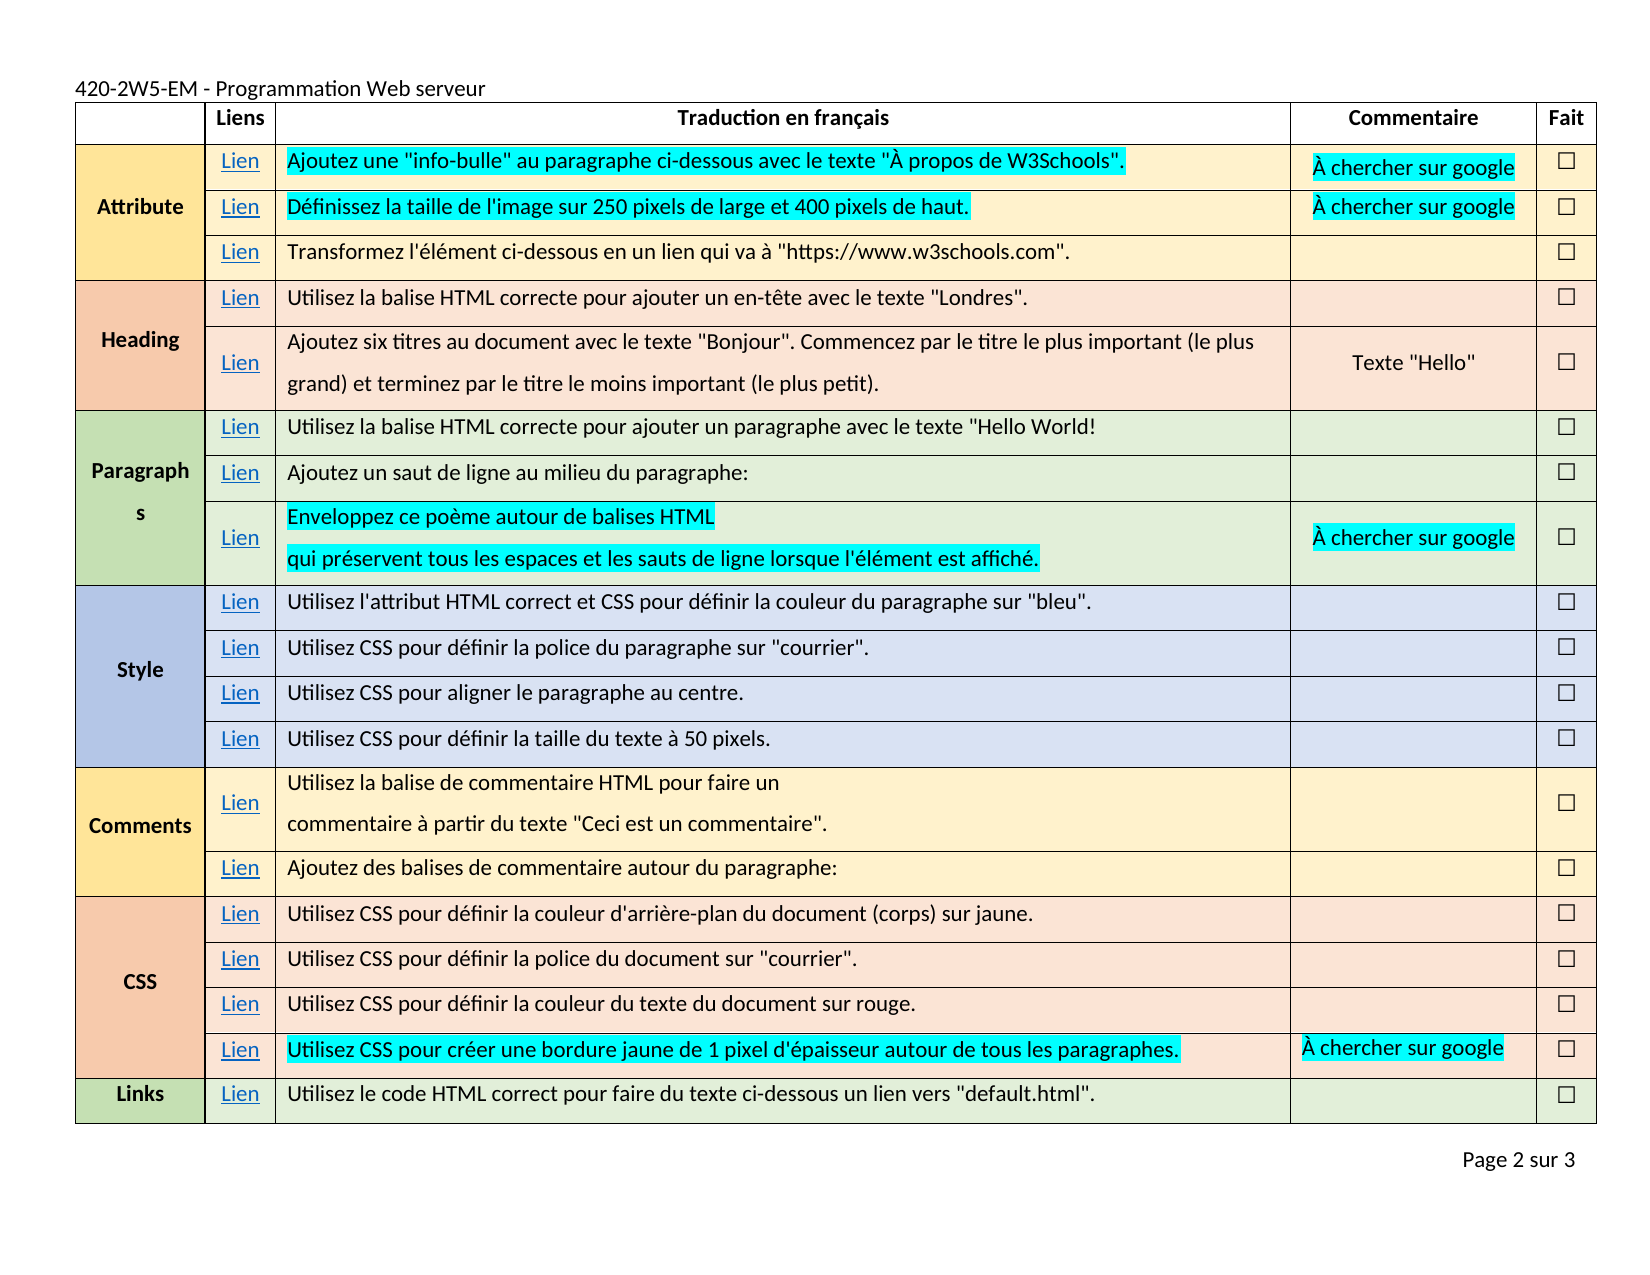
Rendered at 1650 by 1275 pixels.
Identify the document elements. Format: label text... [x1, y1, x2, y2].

table_cell [1291, 411, 1536, 455]
table_cell [1291, 236, 1536, 280]
table_cell Ajoutez six titres au document avec le texte "Bonjour". Commencez par le titre le plus important (le plus grand) et terminez par le titre le moins important (le plus petit). [276, 327, 1290, 410]
table_cell Utilisez CSS pour définir la couleur d'arrière-plan du document (corps) sur jaune. [276, 897, 1290, 942]
table_cell Lien [206, 411, 275, 455]
table_cell Comments [76, 768, 204, 896]
table_cell [1291, 586, 1536, 630]
table_cell Utilisez le code HTML correct pour faire du texte ci-dessous un lien vers "default.html". [276, 1079, 1290, 1123]
table_cell À chercher sur google [1291, 145, 1536, 189]
table_cell À chercher sur google [1291, 502, 1536, 585]
table_cell Lien [206, 586, 275, 630]
table_cell Utilisez la balise HTML correcte pour ajouter un paragraphe avec le texte "Hello World! [276, 411, 1290, 455]
table_cell Définissez la taille de l'image sur 250 pixels de large et 400 pixels de haut. [276, 191, 1290, 235]
table_cell [1291, 631, 1536, 676]
table_cell Lien [206, 943, 275, 987]
table_cell [1291, 852, 1536, 896]
table_cell Utilisez CSS pour aligner le paragraphe au centre. [276, 677, 1290, 721]
table_cell Paragraphs [76, 411, 204, 585]
table_cell Lien [206, 631, 275, 676]
table_cell Lien [206, 1079, 275, 1123]
table_cell [1291, 456, 1536, 501]
table_cell [1291, 677, 1536, 721]
table_cell Utilisez CSS pour définir la police du document sur "courrier". [276, 943, 1290, 987]
table_cell Lien [206, 852, 275, 896]
table_cell Utilisez CSS pour définir la police du paragraphe sur "courrier". [276, 631, 1290, 676]
table_cell Lien [206, 768, 275, 851]
table_cell [1291, 943, 1536, 987]
table_cell [1291, 897, 1536, 942]
table_cell Utilisez CSS pour définir la couleur du texte du document sur rouge. [276, 988, 1290, 1032]
table_cell Utilisez CSS pour définir la taille du texte à 50 pixels. [276, 722, 1290, 767]
table_cell [1291, 722, 1536, 767]
table_cell Utilisez la balise HTML correcte pour ajouter un en-tête avec le texte "Londres". [276, 281, 1290, 326]
table_cell À chercher sur google [1291, 191, 1536, 235]
table_cell Lien [206, 988, 275, 1032]
table_header Traduction en français [276, 103, 1290, 144]
table_cell CSS [76, 897, 204, 1078]
table_cell Lien [206, 281, 275, 326]
table_cell Utilisez la balise de commentaire HTML pour faire un commentaire à partir du texte "Ceci est un commentaire". [276, 768, 1290, 851]
table_cell Heading [76, 281, 204, 410]
table_header [76, 103, 204, 144]
table_cell [1291, 1079, 1536, 1123]
table_cell Texte "Hello" [1291, 327, 1536, 410]
table_cell Lien [206, 897, 275, 942]
table_cell Lien [206, 327, 275, 410]
table_cell Transformez l'élément ci-dessous en un lien qui va à "https://www.w3schools.com". [276, 236, 1290, 280]
table_cell [1291, 281, 1536, 326]
table_cell Lien [206, 145, 275, 189]
table_cell [1291, 768, 1536, 851]
table_cell À chercher sur google [1291, 1034, 1536, 1078]
table_cell Utilisez CSS pour créer une bordure jaune de 1 pixel d'épaisseur autour de tous les paragraphes. [276, 1034, 1290, 1078]
table_cell Lien [206, 677, 275, 721]
table_cell Lien [206, 722, 275, 767]
table_cell Links [76, 1079, 204, 1123]
table_cell Lien [206, 456, 275, 501]
table_cell [1291, 988, 1536, 1032]
table_cell Attribute [76, 145, 204, 280]
table_cell Lien [206, 1034, 275, 1078]
table_cell Ajoutez un saut de ligne au milieu du paragraphe: [276, 456, 1290, 501]
table_cell Style [76, 586, 204, 767]
table_header Commentaire [1291, 103, 1536, 144]
table_cell Lien [206, 191, 275, 235]
table_header Fait [1537, 103, 1596, 144]
table_cell Enveloppez ce poème autour de balises HTML qui préservent tous les espaces et les sauts de ligne lorsque l'élément est affiché. [276, 502, 1290, 585]
table_cell Utilisez l'attribut HTML correct et CSS pour définir la couleur du paragraphe sur "bleu". [276, 586, 1290, 630]
table_header Liens [206, 103, 275, 144]
table_cell Lien [206, 236, 275, 280]
table_cell Ajoutez des balises de commentaire autour du paragraphe: [276, 852, 1290, 896]
table_cell Ajoutez une "info-bulle" au paragraphe ci-dessous avec le texte "À propos de W3Schools". [276, 145, 1290, 189]
table_cell Lien [206, 502, 275, 585]
